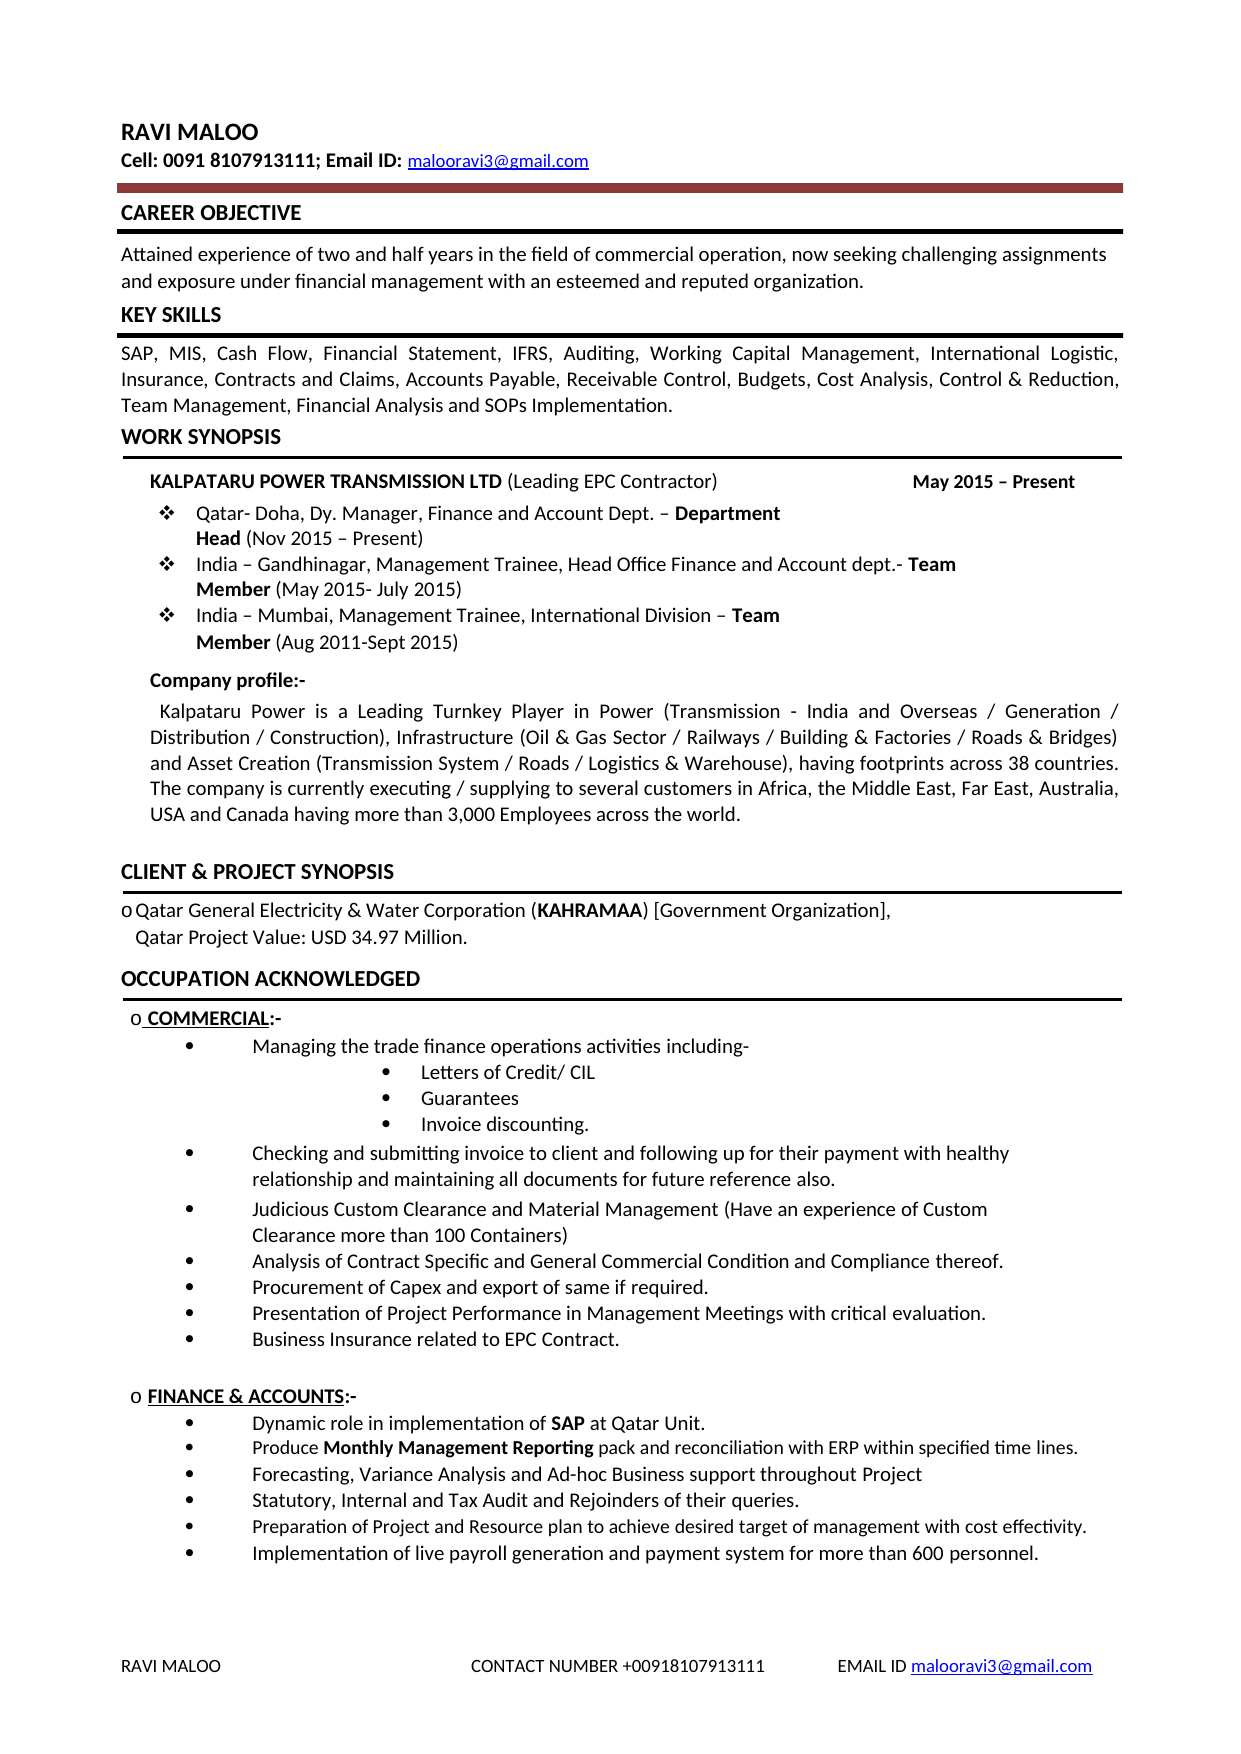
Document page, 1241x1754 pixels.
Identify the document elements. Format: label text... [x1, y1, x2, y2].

text KALPATARU POWER TRANSMISSION LTD (Leading EPC Contractor) May 2015 – Present [150, 459, 1134, 494]
list Procurement of Capex and export of same if required. [186, 1274, 1134, 1299]
list Qatar General Electricity & Water Corporation (KAHRAMAA) [Government Organization], Qatar Project Value: USD 34.97 Million. [120, 887, 902, 950]
list Presentation of Project Performance in Management Meetings with critical evaluation. [186, 1299, 1134, 1326]
subtitle Company profile:- [150, 667, 1134, 692]
text SAP, MIS, Cash Flow, Financial Statement, IFRS, Auditing, Working Capital Management, International Logistic, Insurance, Contracts and Claims, Accounts Payable, Receivable Control, Budgets, Cost Analysis, Control & Reduction, Team Management, Financial Analysis and SOPs Implementation. [121, 338, 1121, 418]
subtitle OCCUPATION ACKNOWLEDGED [121, 964, 1134, 992]
text Attained experience of two and half years in the field of commercial operation, now seeking challenging assignments and exposure under financial management with an esteemed and reputed organization. [121, 241, 1134, 294]
list Guarantees [382, 1085, 1134, 1111]
text Kalpataru Power is a Leading Turnkey Player in Power (Transmission - India and Overseas / Generation / Distribution / Construction), Infrastructure (Oil & Gas Sector / Railways / Building & Factories / Roads & Bridges) and Asset Creation (Transmission System / Roads / Logistics & Warehouse), having footprints across 38 countries. The company is currently executing / supplying to several customers in Africa, the Middle East, Far East, Australia, USA and Canada having more than 3,000 Employees across the world. [150, 699, 1121, 827]
list Produce Monthly Management Reporting pack and reconciliation with ERP within specified time lines. [186, 1435, 1134, 1459]
text RAVI MALOO [121, 116, 1134, 146]
list Judicious Custom Clearance and Material Management (Have an experience of Custom Clearance more than 100 Containers) [186, 1197, 1075, 1247]
list Qatar- Doha, Dy. Manager, Finance and Account Dept. – Department Head (Nov 2015 – Present) [157, 500, 781, 551]
list Analysis of Contract Specific and General Commercial Condition and Compliance thereof. [186, 1247, 1134, 1274]
list Dynamic role in implementation of SAP at Qatar Unit. [186, 1409, 1134, 1435]
list Preparation of Project and Resource plan to achieve desired target of management with cost effectivity. [186, 1513, 1134, 1538]
list Managing the trade finance operations activities including- [186, 1032, 1134, 1059]
list Forecasting, Variance Analysis and Ad-hoc Business support throughout Project [186, 1461, 1134, 1486]
list Checking and submitting invoice to client and following up for their payment with healthy relationship and maintaining all documents for future reference also. [186, 1140, 1114, 1192]
list Business Insurance related to EPC Contract. [186, 1326, 1134, 1352]
list Statutory, Internal and Tax Audit and Rejoinders of their queries. [186, 1487, 1134, 1513]
subtitle FINANCE & ACCOUNTS:- [129, 1383, 1134, 1409]
picture [117, 229, 1124, 234]
subtitle KEY SKILLS [121, 300, 1134, 328]
list Invoice discounting. [382, 1111, 1134, 1136]
subtitle CAREER OBJECTIVE [121, 177, 1134, 226]
list India – Mumbai, Management Trainee, International Division – Team Member (Aug 2011-Sept 2015) [157, 602, 780, 655]
list India – Gandhinagar, Management Trainee, Head Office Finance and Account dept.- Team Member (May 2015- July 2015) [157, 551, 957, 602]
subtitle COMMERCIAL:- [129, 996, 1134, 1032]
list Implementation of live payroll generation and payment system for more than 600 personnel. [186, 1540, 1134, 1565]
picture [117, 333, 1124, 338]
subtitle CLIENT & PROJECT SYNOPSIS [121, 857, 1134, 885]
text Cell: 0091 8107913111; Email ID: malooravi3@gmail.com [121, 147, 1134, 172]
subtitle WORK SYNOPSIS [121, 422, 1134, 450]
list Letters of Credit/ CIL [382, 1059, 1134, 1085]
picture [117, 183, 1124, 193]
